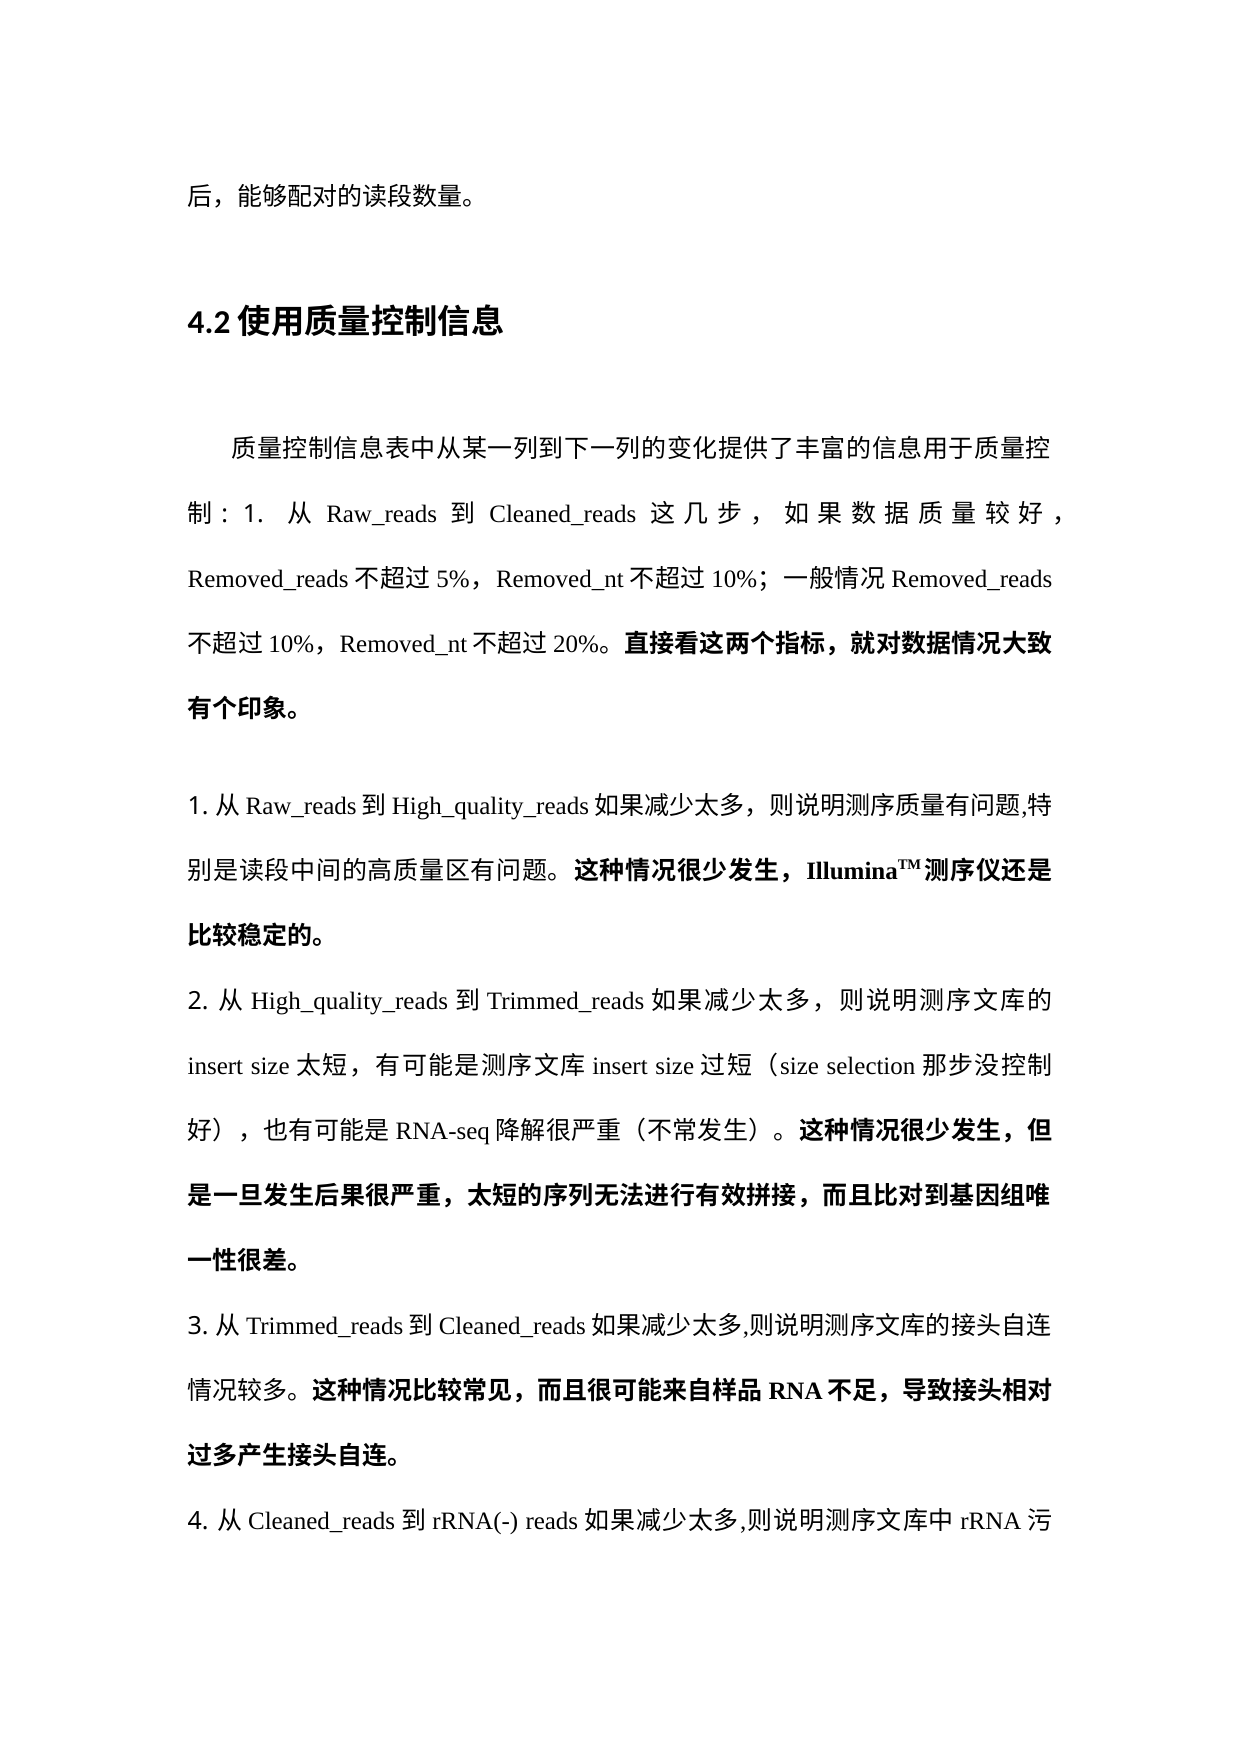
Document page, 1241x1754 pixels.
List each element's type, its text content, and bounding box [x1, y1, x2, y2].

text 3. 从Trimmed_reads到Cleaned_reads如果减少太多,则说明测序文库的接头自连情况较多。这种情况比较常见，而且很可能来自样品RNA不足，导致接头相对过多产生接头自连。 [187, 1291, 1053, 1486]
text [187, 162, 1053, 227]
subtitle 4.2 使用质量控制信息 [187, 287, 1053, 352]
text 质量控制信息表中从某一列到下一列的变化提供了丰富的信息用于质量控制: 1. 从Raw_reads到Cleaned_reads这几步，如果数据质量较好，Removed_reads不超过5%，Removed_nt不超过10%；一般情况Removed_reads不超过10%，Removed_nt不超过20%。直接看这两个指标，就对数据情况大致有个印象。 [187, 414, 1053, 739]
text 2. 从High_quality_reads到Trimmed_reads如果减少太多，则说明测序文库的insert size太短，有可能是测序文库insert size过短（size selection那步没控制好），也有可能是RNA-seq降解很严重（不常发生）。这种情况很少发生，但是一旦发生后果很严重，太短的序列无法进行有效拼接，而且比对到基因组唯一性很差。 [187, 966, 1053, 1291]
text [187, 1486, 1053, 1551]
text 1. 从Raw_reads到High_quality_reads如果减少太多，则说明测序质量有问题,特别是读段中间的高质量区有问题。这种情况很少发生，IlluminaTM测序仪还是比较稳定的。 [187, 771, 1053, 966]
